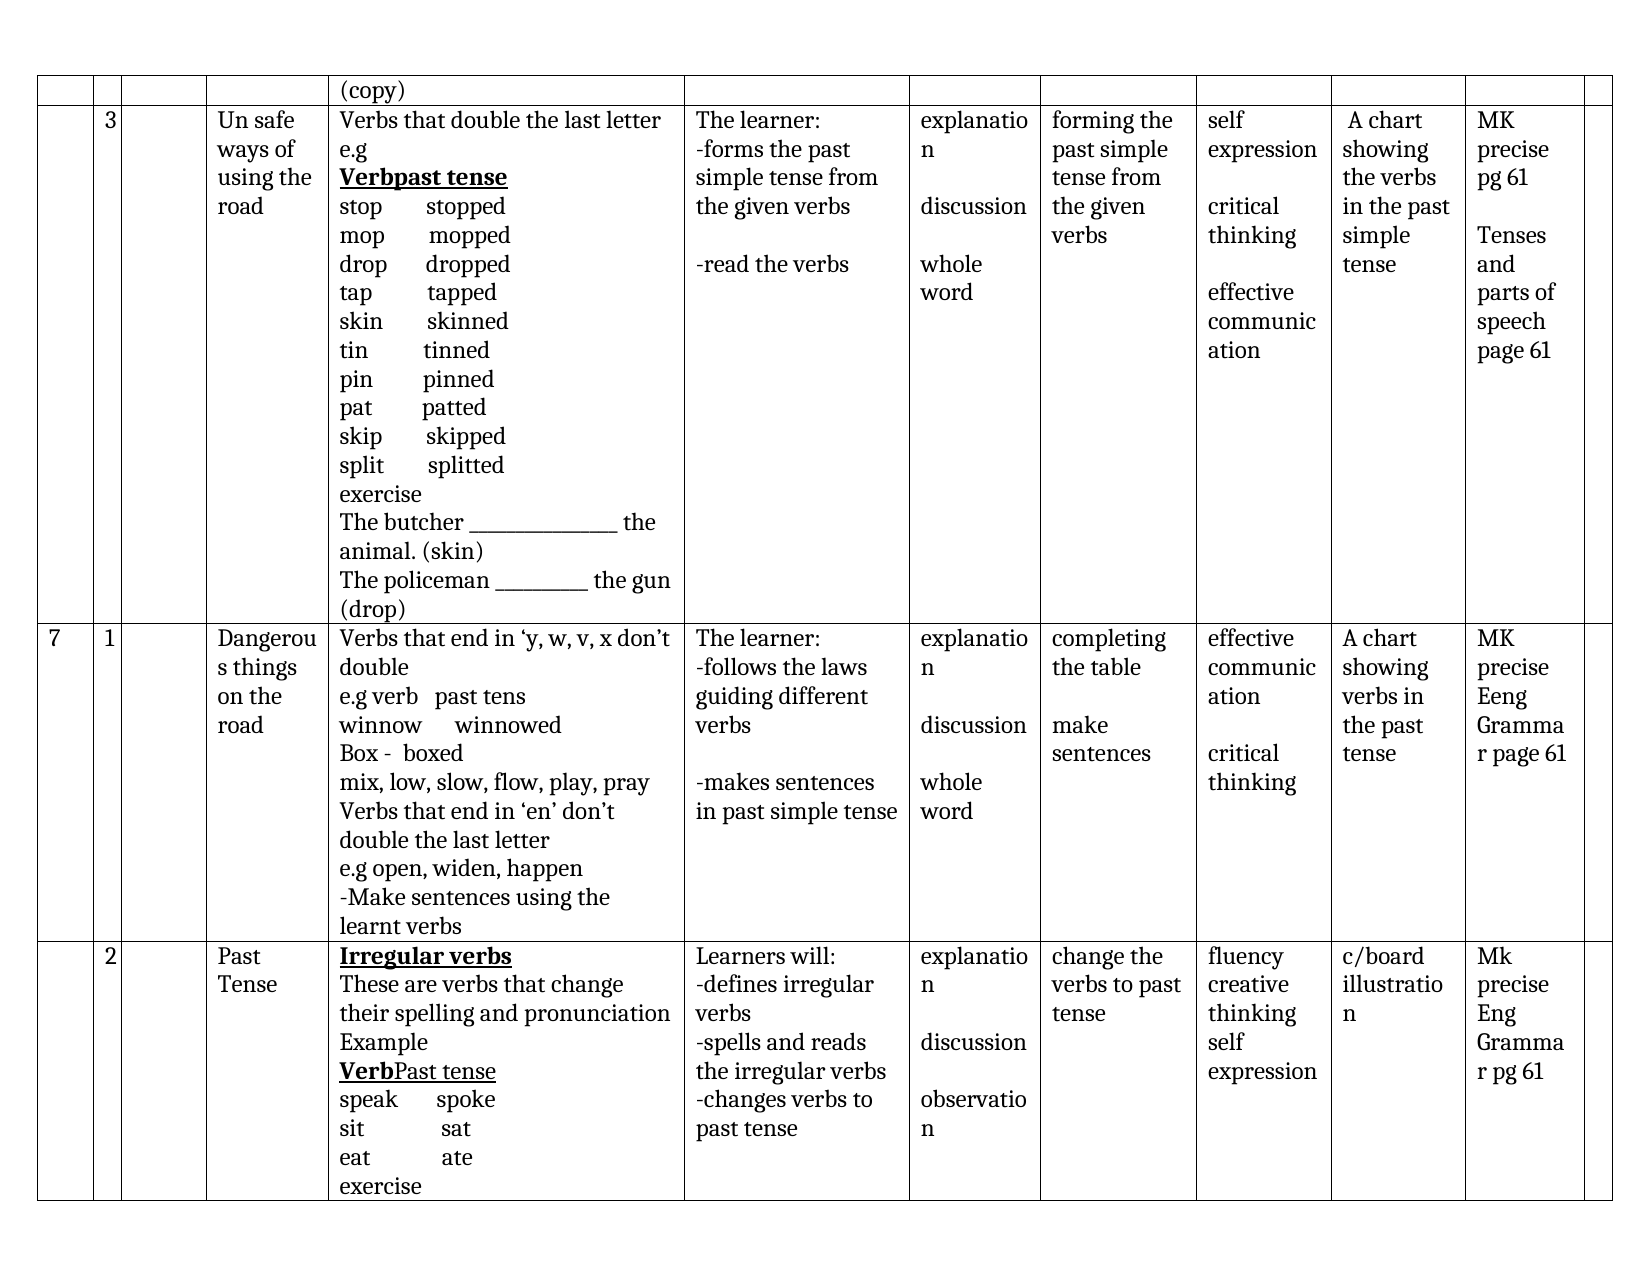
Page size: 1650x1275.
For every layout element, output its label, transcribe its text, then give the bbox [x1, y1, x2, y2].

table_cell A chart showing verbs in the past tense [1332, 624, 1465, 941]
table_cell completing the table make sentences [1041, 624, 1196, 941]
table_cell Dangerous things on the road [207, 624, 328, 941]
table_cell Un safe ways of using the road [207, 106, 328, 623]
table_cell [122, 942, 206, 1200]
table_cell [1585, 942, 1612, 1200]
table_cell [122, 76, 206, 105]
table_cell The learner: -follows the laws guiding different verbs -makes sentences in past simple tense [685, 624, 909, 941]
table_cell The learner: -forms the past simple tense from the given verbs -read the verbs [685, 106, 909, 623]
table_cell MK precise Eeng Grammar page 61 [1466, 624, 1584, 941]
table_cell 2 [94, 942, 121, 1200]
table_cell forming the past simple tense from the given verbs [1041, 106, 1196, 623]
table_cell [1585, 106, 1612, 623]
table_cell 3 [94, 106, 121, 623]
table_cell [1041, 942, 1196, 1200]
table_cell effective communication critical thinking [1197, 624, 1331, 941]
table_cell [1332, 942, 1465, 1200]
table_cell A chart showing the verbs in the past simple tense [1332, 106, 1465, 623]
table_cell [1041, 76, 1196, 105]
table_cell [38, 76, 93, 105]
table_cell 7 [38, 624, 93, 941]
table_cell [1332, 76, 1465, 105]
table_cell MK precise pg 61 Tenses and parts of speech page 61 [1466, 106, 1584, 623]
table_cell Verbs that double the last letter e.g Verbpast tense stop stopped mop mopped drop dropped tap tapped skin skinned tin tinned pin pinned pat patted skip skipped split splitted exercise The butcher ________________ the animal. (skin) The policeman __________ the gun (drop) [329, 106, 684, 623]
table_cell explanation discussion whole word [910, 106, 1040, 623]
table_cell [685, 76, 909, 105]
table_cell [38, 942, 93, 1200]
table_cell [1466, 942, 1584, 1200]
table_cell Verbs that end in ‘y, w, v, x don’t double e.g verb past tens winnow winnowed Box - boxed mix, low, slow, flow, play, pray Verbs that end in ‘en’ don’t double the last letter e.g open, widen, happen -Make sentences using the learnt verbs [329, 624, 684, 941]
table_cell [207, 76, 328, 105]
table_cell self expression critical thinking effective communication [1197, 106, 1331, 623]
table_cell 1 [94, 624, 121, 941]
table_cell [38, 106, 93, 623]
table_cell [122, 106, 206, 623]
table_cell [685, 942, 909, 1200]
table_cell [910, 76, 1040, 105]
table_cell [122, 624, 206, 941]
table_cell [1585, 624, 1612, 941]
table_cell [329, 942, 684, 1200]
table_cell Past Tense [207, 942, 328, 1200]
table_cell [329, 76, 684, 105]
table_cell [1197, 942, 1331, 1200]
table_cell 2 [94, 76, 121, 105]
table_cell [1197, 76, 1331, 105]
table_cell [1466, 76, 1584, 105]
table_cell explanation discussion whole word [910, 624, 1040, 941]
table_cell [1585, 76, 1612, 105]
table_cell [910, 942, 1040, 1200]
